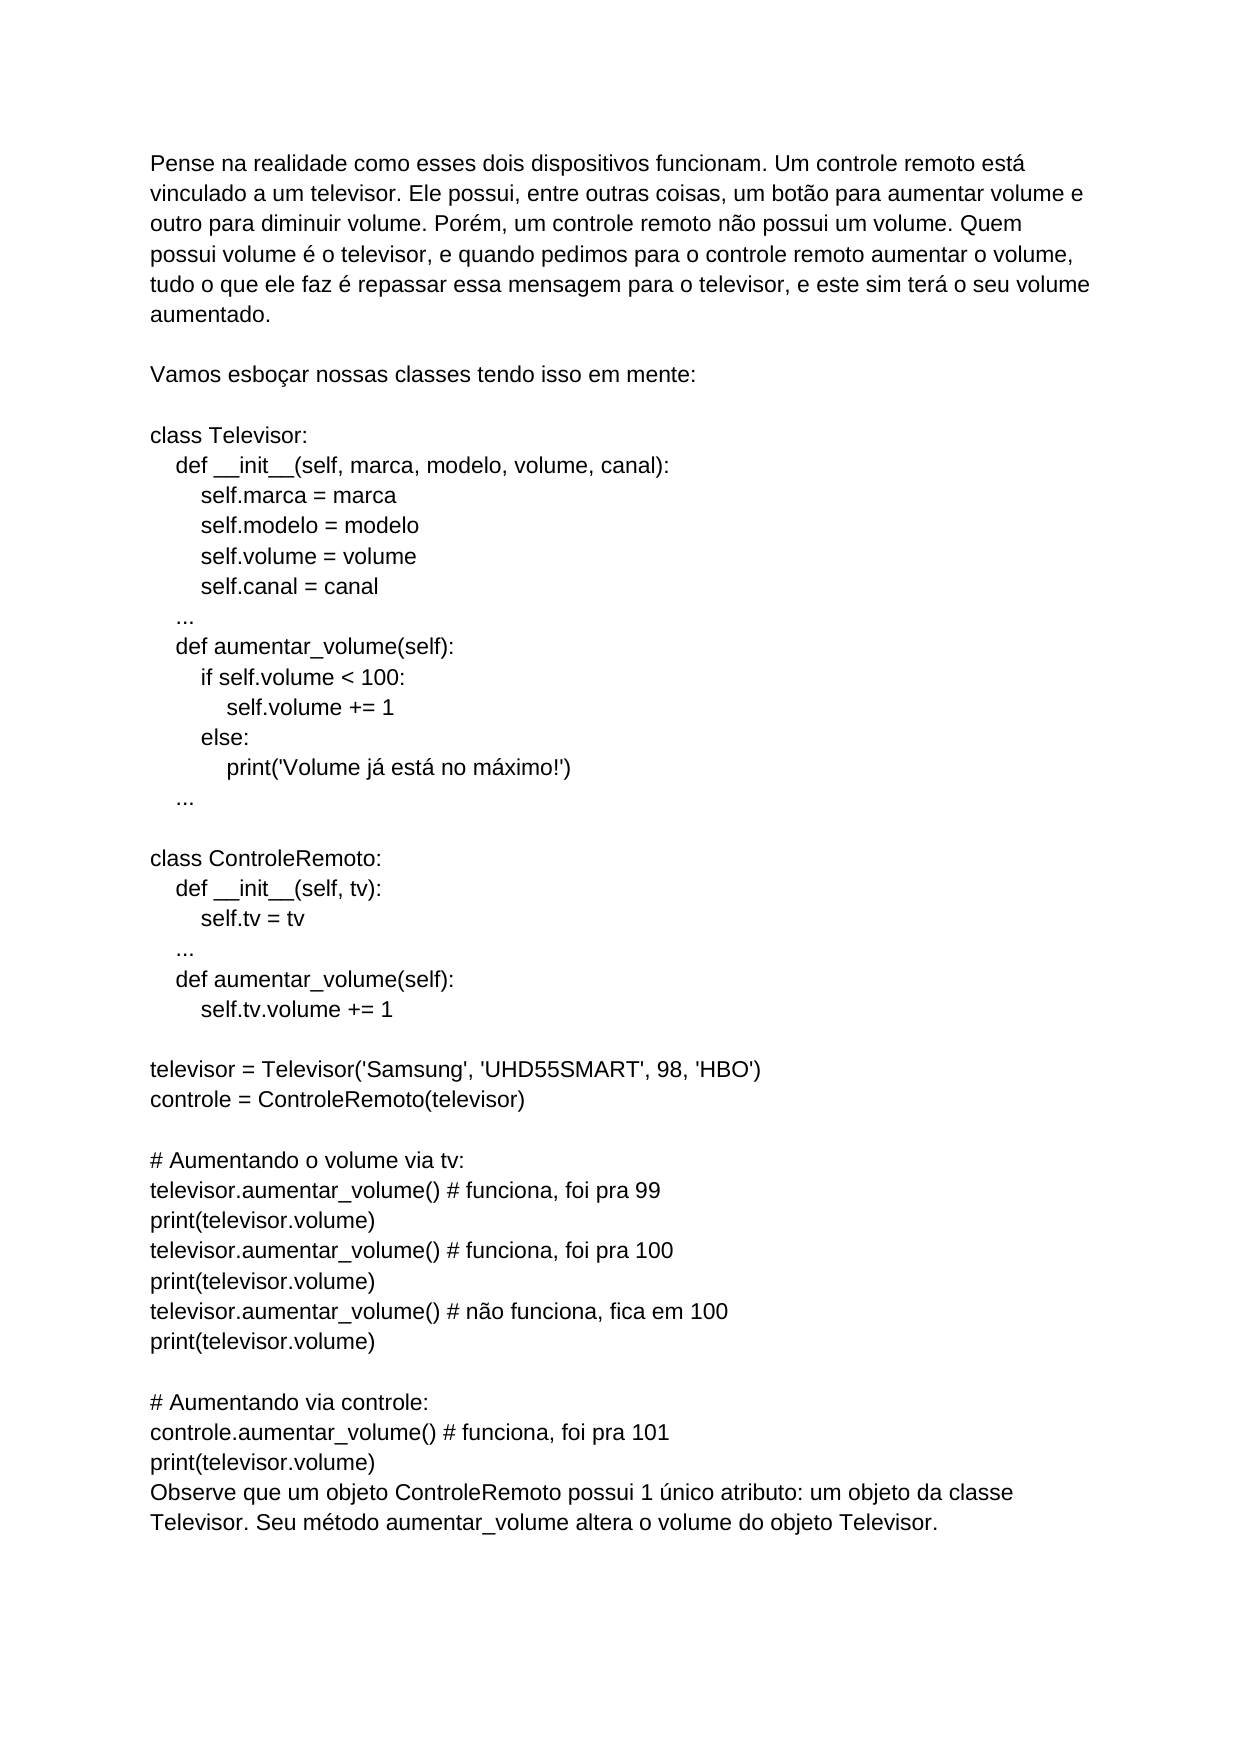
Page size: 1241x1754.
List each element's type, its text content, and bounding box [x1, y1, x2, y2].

text else: [150, 724, 1090, 750]
text controle = ControleRemoto(televisor) [150, 1086, 1090, 1113]
text # Aumentando via controle: [150, 1388, 1090, 1415]
text self.tv.volume += 1 [150, 996, 1090, 1022]
text print(televisor.volume) [150, 1268, 1090, 1294]
text print(televisor.volume) [150, 1449, 1090, 1475]
text controle.aumentar_volume() # funciona, foi pra 101 [150, 1419, 1090, 1445]
text self.modelo = modelo [150, 512, 1090, 539]
text ... [150, 784, 1090, 811]
text class ControleRemoto: [150, 845, 1090, 871]
text self.canal = canal [150, 573, 1090, 599]
text televisor.aumentar_volume() # funciona, foi pra 99 [150, 1177, 1090, 1203]
text Observe que um objeto ControleRemoto possui 1 único atributo: um objeto da classe Televisor. Seu método aumentar_volume altera o volume do objeto Televisor. [150, 1479, 1090, 1536]
text def aumentar_volume(self): [150, 966, 1090, 992]
text def __init__(self, tv): [150, 875, 1090, 901]
text # Aumentando o volume via tv: [150, 1147, 1090, 1173]
text if self.volume < 100: [150, 663, 1090, 690]
text ... [150, 603, 1090, 629]
text def __init__(self, marca, modelo, volume, canal): [150, 452, 1090, 478]
text televisor.aumentar_volume() # não funciona, fica em 100 [150, 1298, 1090, 1324]
text Vamos esboçar nossas classes tendo isso em mente: [150, 361, 1090, 388]
text Pense na realidade como esses dois dispositivos funcionam. Um controle remoto está vinculado a um televisor. Ele possui, entre outras coisas, um botão para aumentar volume e outro para diminuir volume. Porém, um controle remoto não possui um volume. Quem possui volume é o televisor, e quando pedimos para o controle remoto aumentar o volume, tudo o que ele faz é repassar essa mensagem para o televisor, e este sim terá o seu volume aumentado. [150, 150, 1090, 327]
text def aumentar_volume(self): [150, 633, 1090, 660]
text self.marca = marca [150, 482, 1090, 509]
text class Televisor: [150, 422, 1090, 448]
text televisor = Televisor('Samsung', 'UHD55SMART', 98, 'HBO') [150, 1056, 1090, 1083]
text print('Volume já está no máximo!') [150, 754, 1090, 781]
text self.volume = volume [150, 543, 1090, 569]
text self.volume += 1 [150, 694, 1090, 720]
text print(televisor.volume) [150, 1328, 1090, 1354]
text print(televisor.volume) [150, 1207, 1090, 1234]
text self.tv = tv [150, 905, 1090, 932]
text televisor.aumentar_volume() # funciona, foi pra 100 [150, 1237, 1090, 1264]
text ... [150, 935, 1090, 962]
